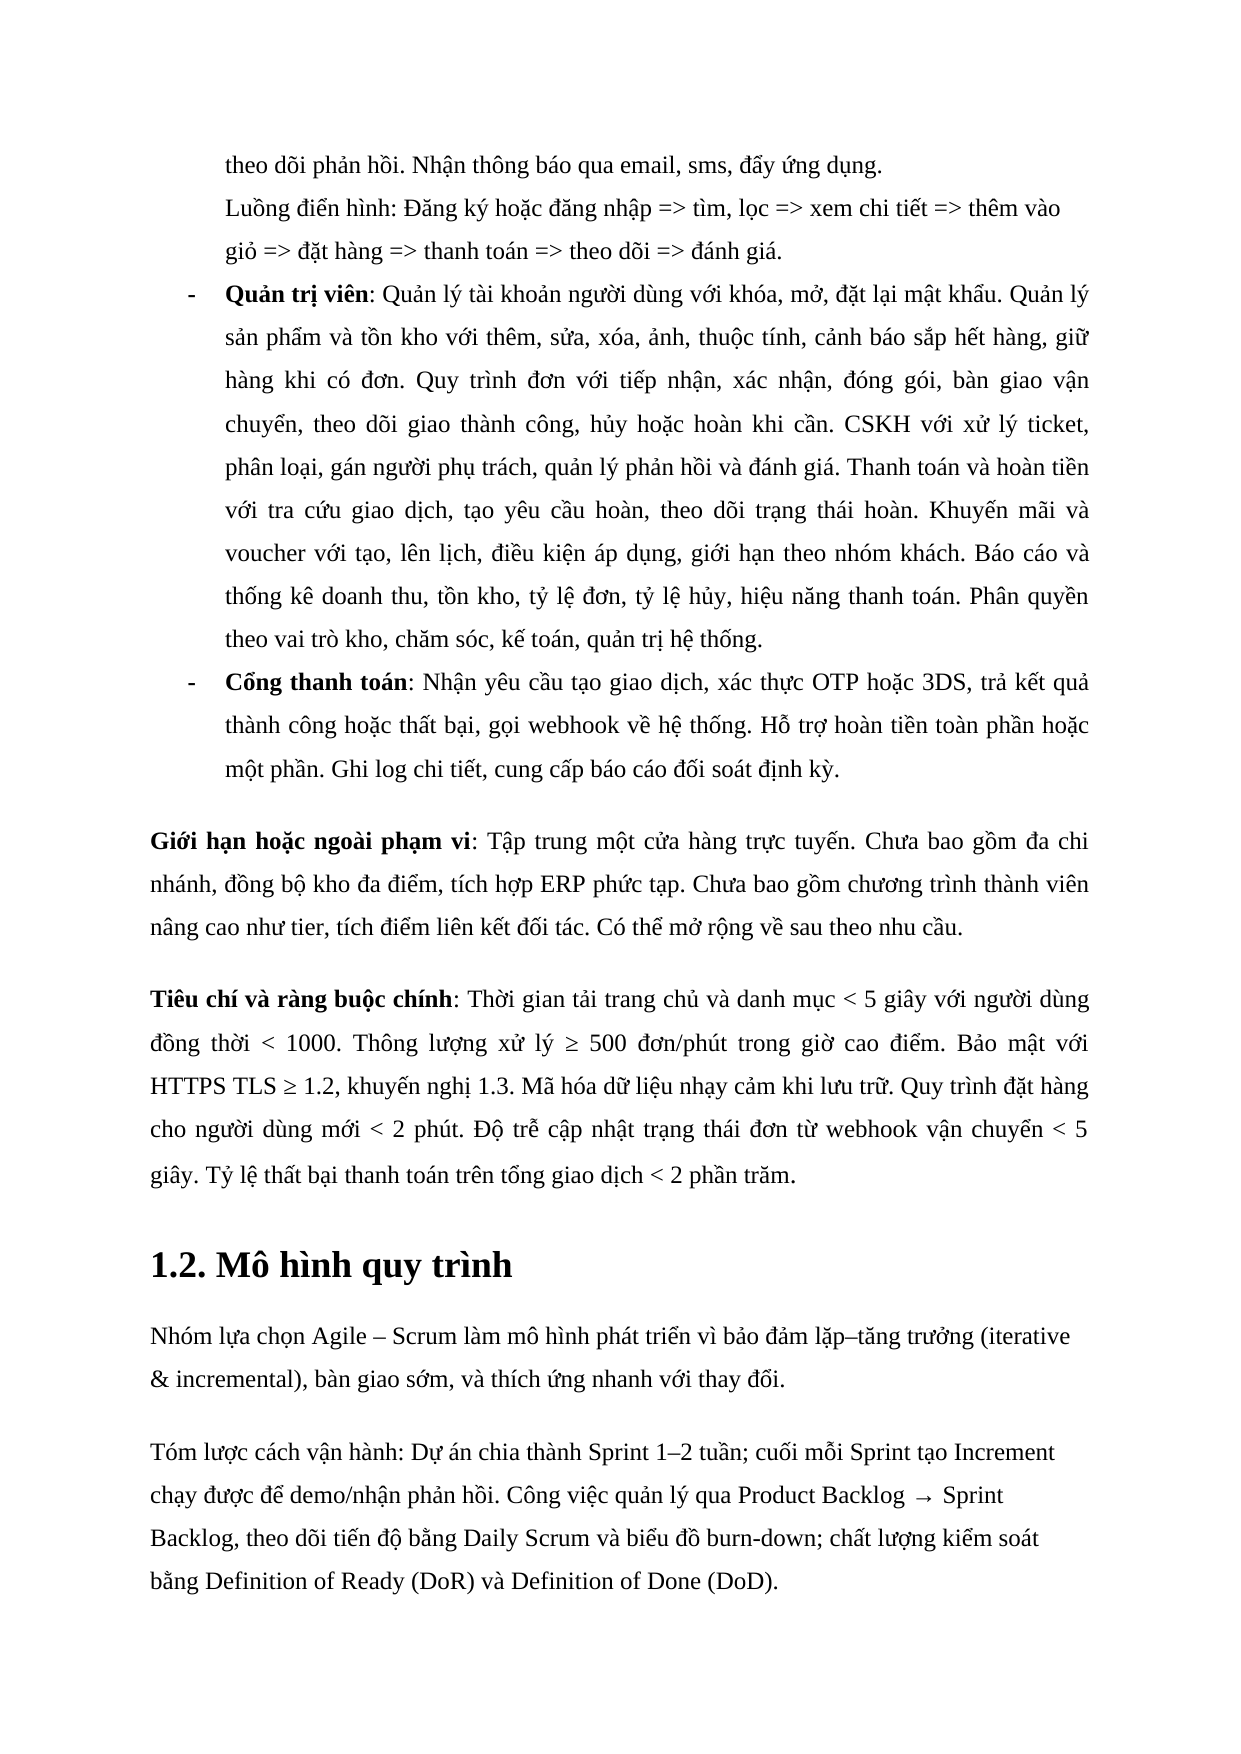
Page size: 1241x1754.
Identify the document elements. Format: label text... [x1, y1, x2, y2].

text Tóm lược cách vận hành: Dự án chia thành Sprint 1–2 tuần; cuối mỗi Sprint tạo Increment chạy được để demo/nhận phản hồi. Công việc quản lý qua Product Backlog → Sprint Backlog, theo dõi tiến độ bằng Daily Scrum và biểu đồ burn-down; chất lượng kiểm soát bằng Definition of Ready (DoR) và Definition of Done (DoD). [150, 1437, 1090, 1595]
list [187, 150, 1090, 265]
subtitle 1.2. Mô hình quy trình [150, 1242, 1090, 1286]
text Giới hạn hoặc ngoài phạm vi: Tập trung một cửa hàng trực tuyến. Chưa bao gồm đa chi nhánh, đồng bộ kho đa điểm, tích hợp ERP phức tạp. Chưa bao gồm chương trình thành viên nâng cao như tier, tích điểm liên kết đối tác. Có thể mở rộng về sau theo nhu cầu. [150, 826, 1090, 941]
text Nhóm lựa chọn Agile – Scrum làm mô hình phát triển vì bảo đảm lặp–tăng trưởng (iterative & incremental), bàn giao sớm, và thích ứng nhanh với thay đổi. [150, 1321, 1090, 1393]
list Cổng thanh toán: Nhận yêu cầu tạo giao dịch, xác thực OTP hoặc 3DS, trả kết quả thành công hoặc thất bại, gọi webhook về hệ thống. Hỗ trợ hoàn tiền toàn phần hoặc một phần. Ghi log chi tiết, cung cấp báo cáo đối soát định kỳ. [187, 667, 1090, 782]
list Quản trị viên: Quản lý tài khoản người dùng với khóa, mở, đặt lại mật khẩu. Quản lý sản phẩm và tồn kho với thêm, sửa, xóa, ảnh, thuộc tính, cảnh báo sắp hết hàng, giữ hàng khi có đơn. Quy trình đơn với tiếp nhận, xác nhận, đóng gói, bàn giao vận chuyển, theo dõi giao thành công, hủy hoặc hoàn khi cần. CSKH với xử lý ticket, phân loại, gán người phụ trách, quản lý phản hồi và đánh giá. Thanh toán và hoàn tiền với tra cứu giao dịch, tạo yêu cầu hoàn, theo dõi trạng thái hoàn. Khuyến mãi và voucher với tạo, lên lịch, điều kiện áp dụng, giới hạn theo nhóm khách. Báo cáo và thống kê doanh thu, tồn kho, tỷ lệ đơn, tỷ lệ hủy, hiệu năng thanh toán. Phân quyền theo vai trò kho, chăm sóc, kế toán, quản trị hệ thống. [187, 279, 1090, 653]
text Tiêu chí và ràng buộc chính: Thời gian tải trang chủ và danh mục < 5 giây với người dùng đồng thời < 1000. Thông lượng xử lý ≥ 500 đơn/phút trong giờ cao điểm. Bảo mật với HTTPS TLS ≥ 1.2, khuyến nghị 1.3. Mã hóa dữ liệu nhạy cảm khi lưu trữ. Quy trình đặt hàng cho người dùng mới < 2 phút. Độ trễ cập nhật trạng thái đơn từ webhook vận chuyển < 5 giây. Tỷ lệ thất bại thanh toán trên tổng giao dịch < 2 phần trăm. [150, 984, 1090, 1189]
